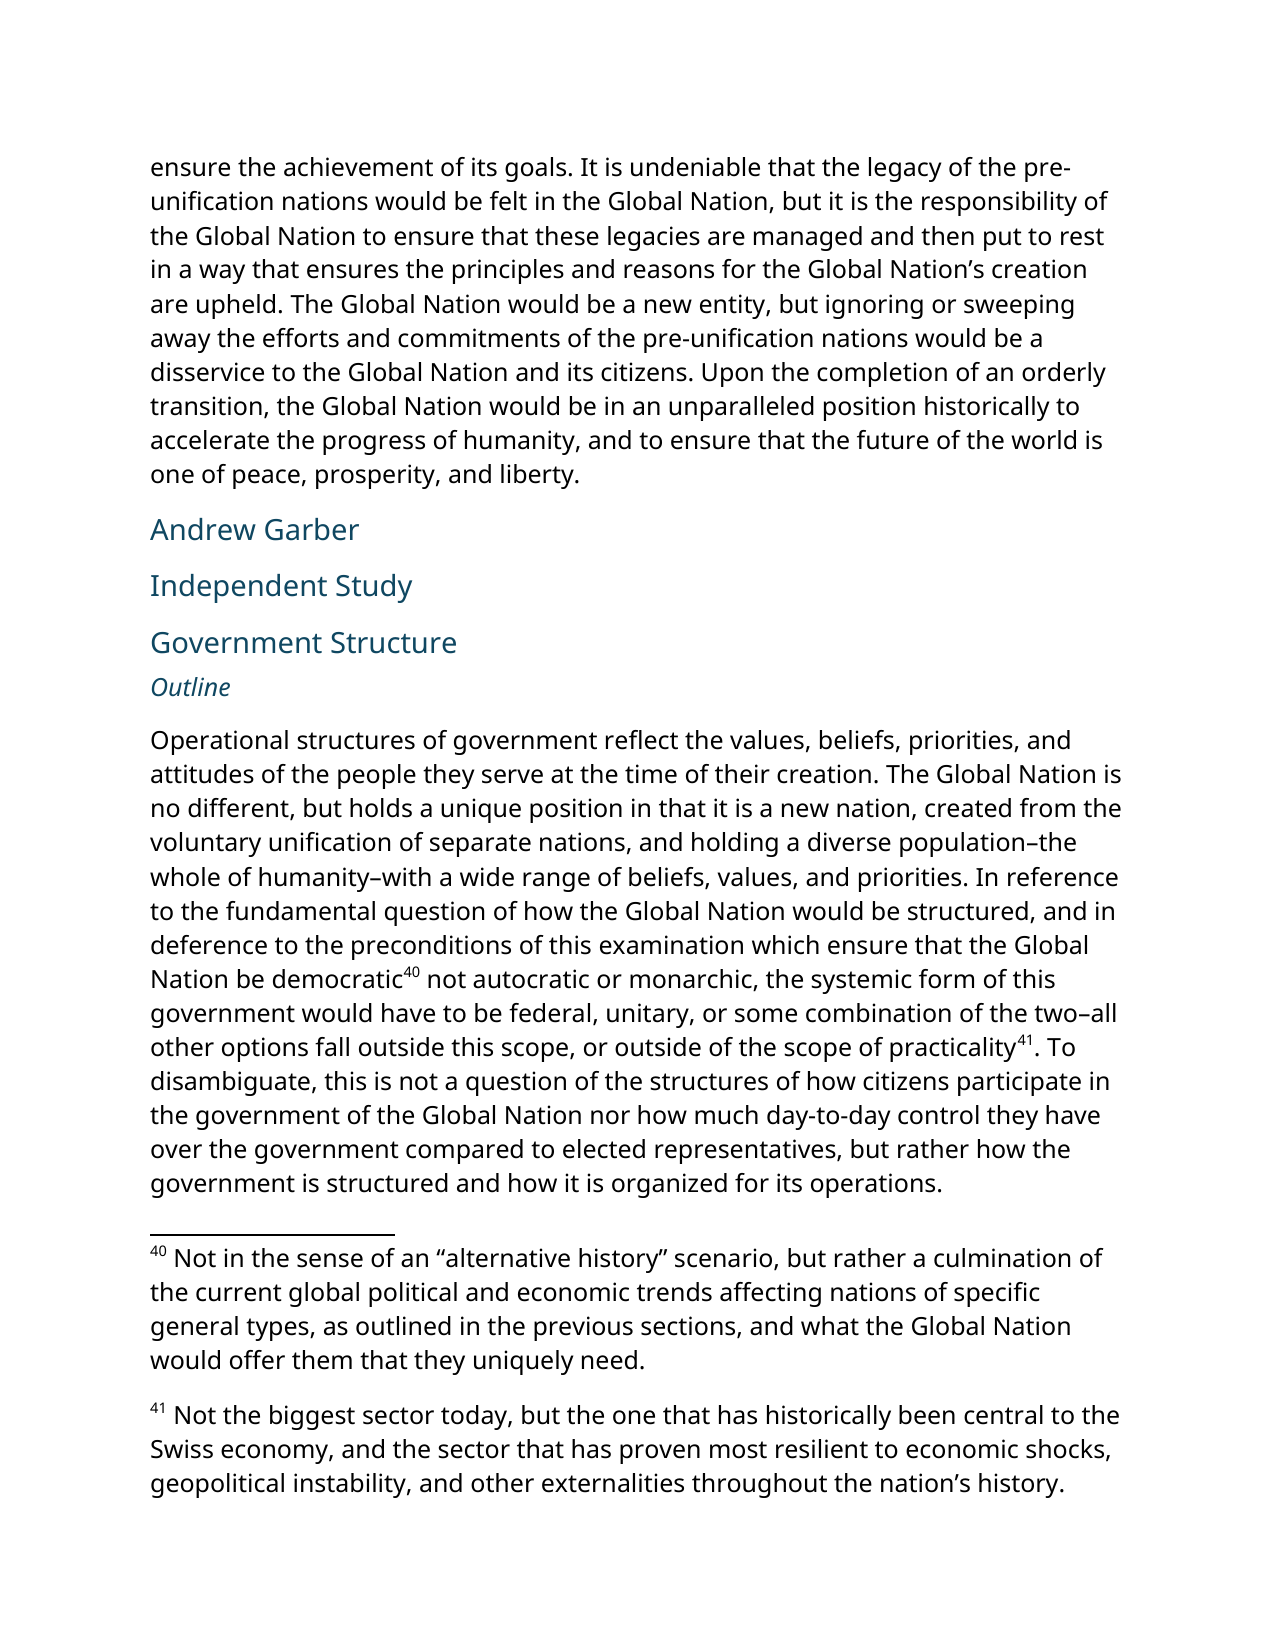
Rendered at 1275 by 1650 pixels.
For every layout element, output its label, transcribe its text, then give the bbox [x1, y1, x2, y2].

subtitle Government Structure [150, 622, 1125, 662]
text Operational structures of government reflect the values, beliefs, priorities, and attitudes of the people they serve at the time of their creation. The Global Nation is no different, but holds a unique position in that it is a new nation, created from the voluntary unification of separate nations, and holding a diverse population–the whole of humanity–with a wide range of beliefs, values, and priorities. In reference to the fundamental question of how the Global Nation would be structured, and in deference to the preconditions of this examination which ensure that the Global Nation be democratic not autocratic or monarchic, the systemic form of this government would have to be federal, unitary, or some combination of the two–all other options fall outside this scope, or outside of the scope of practicality. To disambiguate, this is not a question of the structures of how citizens participate in the government of the Global Nation nor how much day-to-day control they have over the government compared to elected representatives, but rather how the government is structured and how it is organized for its operations. [150, 723, 1125, 1200]
subtitle Independent Study [150, 566, 1125, 605]
subtitle Andrew Garber [150, 509, 1125, 549]
subtitle Outline [150, 670, 1125, 704]
